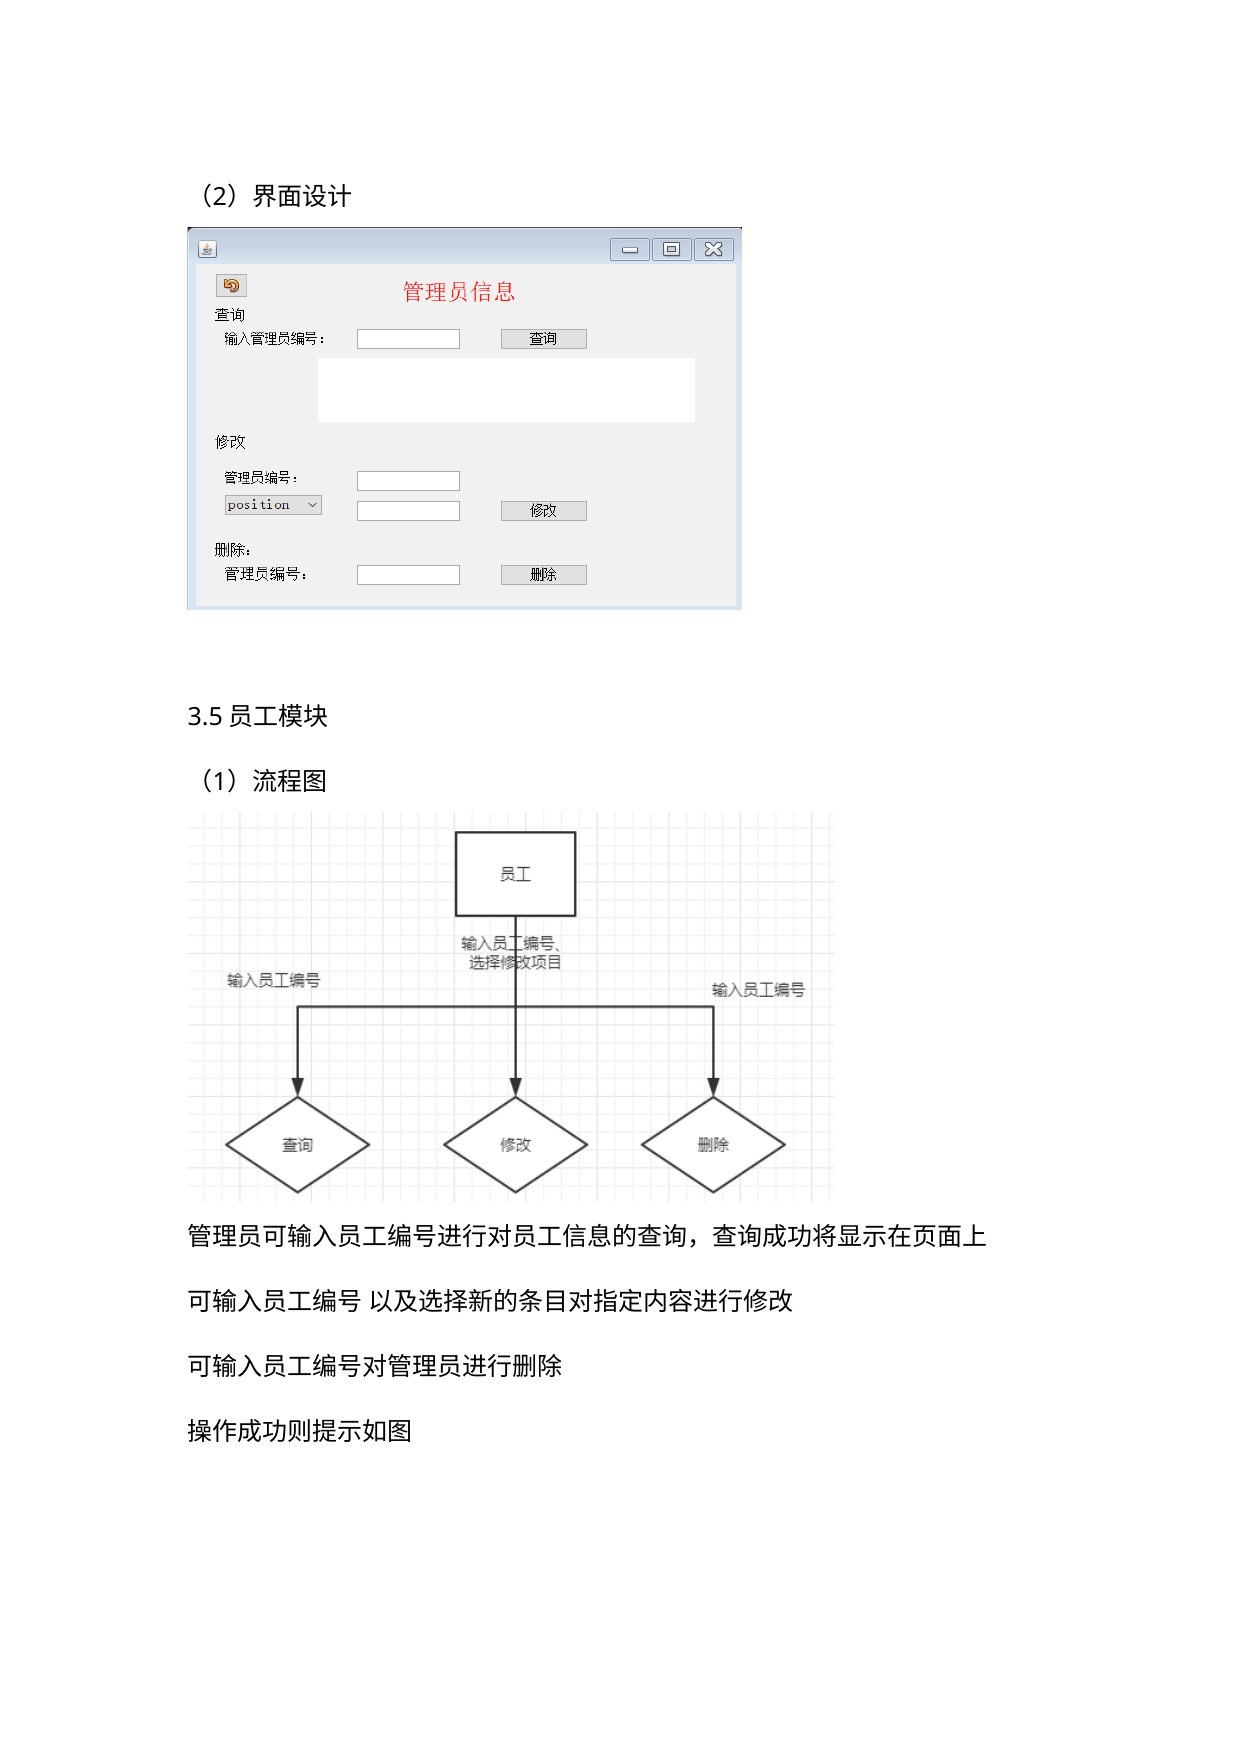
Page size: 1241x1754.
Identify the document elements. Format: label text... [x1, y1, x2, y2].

list 可输入员工编号对管理员进行删除 [187, 1332, 1053, 1397]
list 界面设计 [187, 162, 1053, 227]
picture [187, 812, 835, 1202]
list 3.5员工模块 [187, 682, 1053, 747]
list 流程图 [187, 747, 1053, 812]
list 操作成功则提示如图 [187, 1397, 1053, 1462]
list 管理员可输入员工编号进行对员工信息的查询，查询成功将显示在页面上 [187, 1202, 1053, 1267]
list 可输入员工编号 以及选择新的条目对指定内容进行修改 [187, 1267, 1053, 1332]
picture [187, 227, 742, 610]
